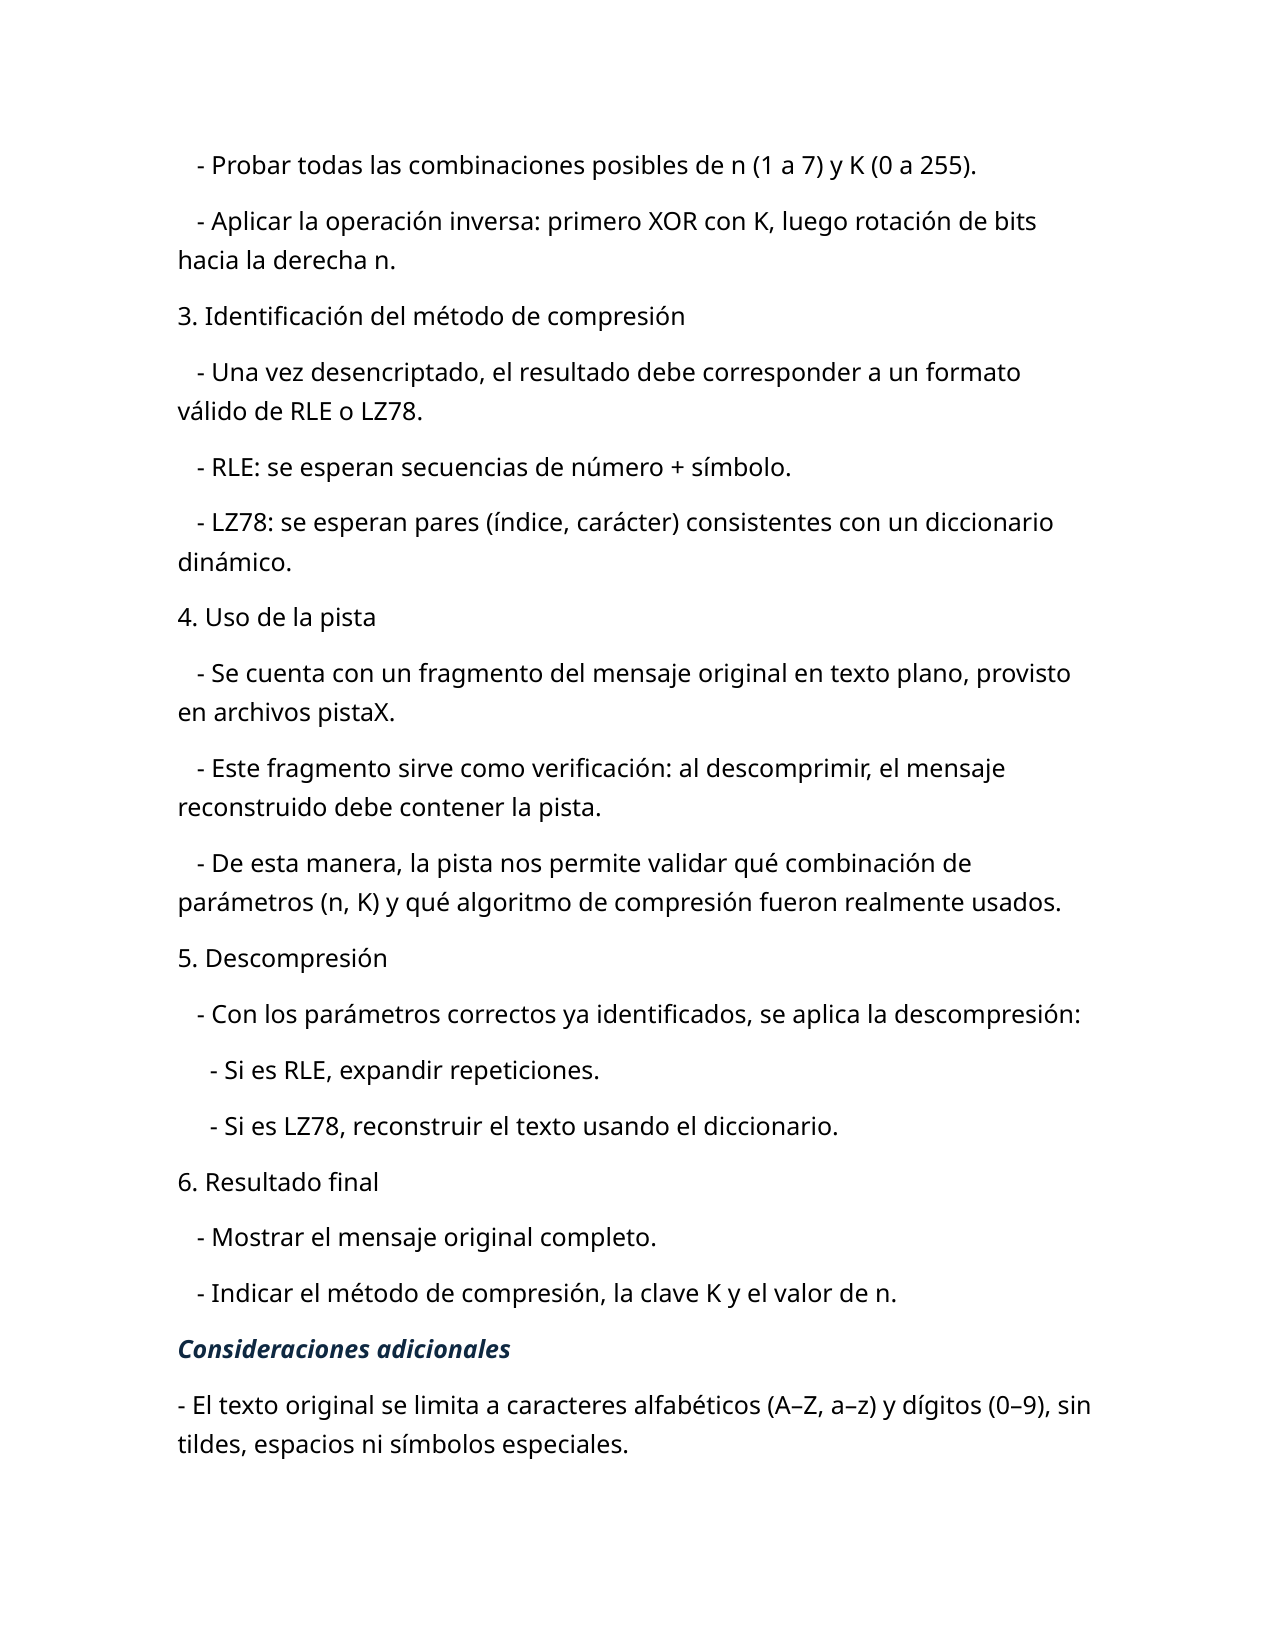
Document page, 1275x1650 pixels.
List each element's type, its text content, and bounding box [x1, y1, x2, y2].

text - RLE: se esperan secuencias de número + símbolo. [177, 449, 1098, 483]
text Consideraciones adicionales [177, 1332, 1098, 1366]
text - Probar todas las combinaciones posibles de n (1 a 7) y K (0 a 255). [177, 148, 1098, 182]
text 5. Descompresión [177, 941, 1098, 975]
text - LZ78: se esperan pares (índice, carácter) consistentes con un diccionario dinámico. [177, 505, 1098, 578]
text - Se cuenta con un fragmento del mensaje original en texto plano, provisto en archivos pistaX. [177, 656, 1098, 729]
text - Mostrar el mensaje original completo. [177, 1220, 1098, 1254]
text - Si es LZ78, reconstruir el texto usando el diccionario. [177, 1108, 1098, 1142]
text - Indicar el método de compresión, la clave K y el valor de n. [177, 1276, 1098, 1310]
text - De esta manera, la pista nos permite validar qué combinación de parámetros (n, K) y qué algoritmo de compresión fueron realmente usados. [177, 846, 1098, 919]
text - Este fragmento sirve como verificación: al descomprimir, el mensaje reconstruido debe contener la pista. [177, 751, 1098, 824]
text 6. Resultado final [177, 1164, 1098, 1198]
text - Con los parámetros correctos ya identificados, se aplica la descompresión: [177, 997, 1098, 1031]
text 3. Identificación del método de compresión [177, 298, 1098, 332]
text - El texto original se limita a caracteres alfabéticos (A–Z, a–z) y dígitos (0–9), sin tildes, espacios ni símbolos especiales. [177, 1388, 1098, 1461]
text - Si es RLE, expandir repeticiones. [177, 1053, 1098, 1087]
text - Una vez desencriptado, el resultado debe corresponder a un formato válido de RLE o LZ78. [177, 354, 1098, 427]
text - Aplicar la operación inversa: primero XOR con K, luego rotación de bits hacia la derecha n. [177, 203, 1098, 277]
text 4. Uso de la pista [177, 600, 1098, 634]
